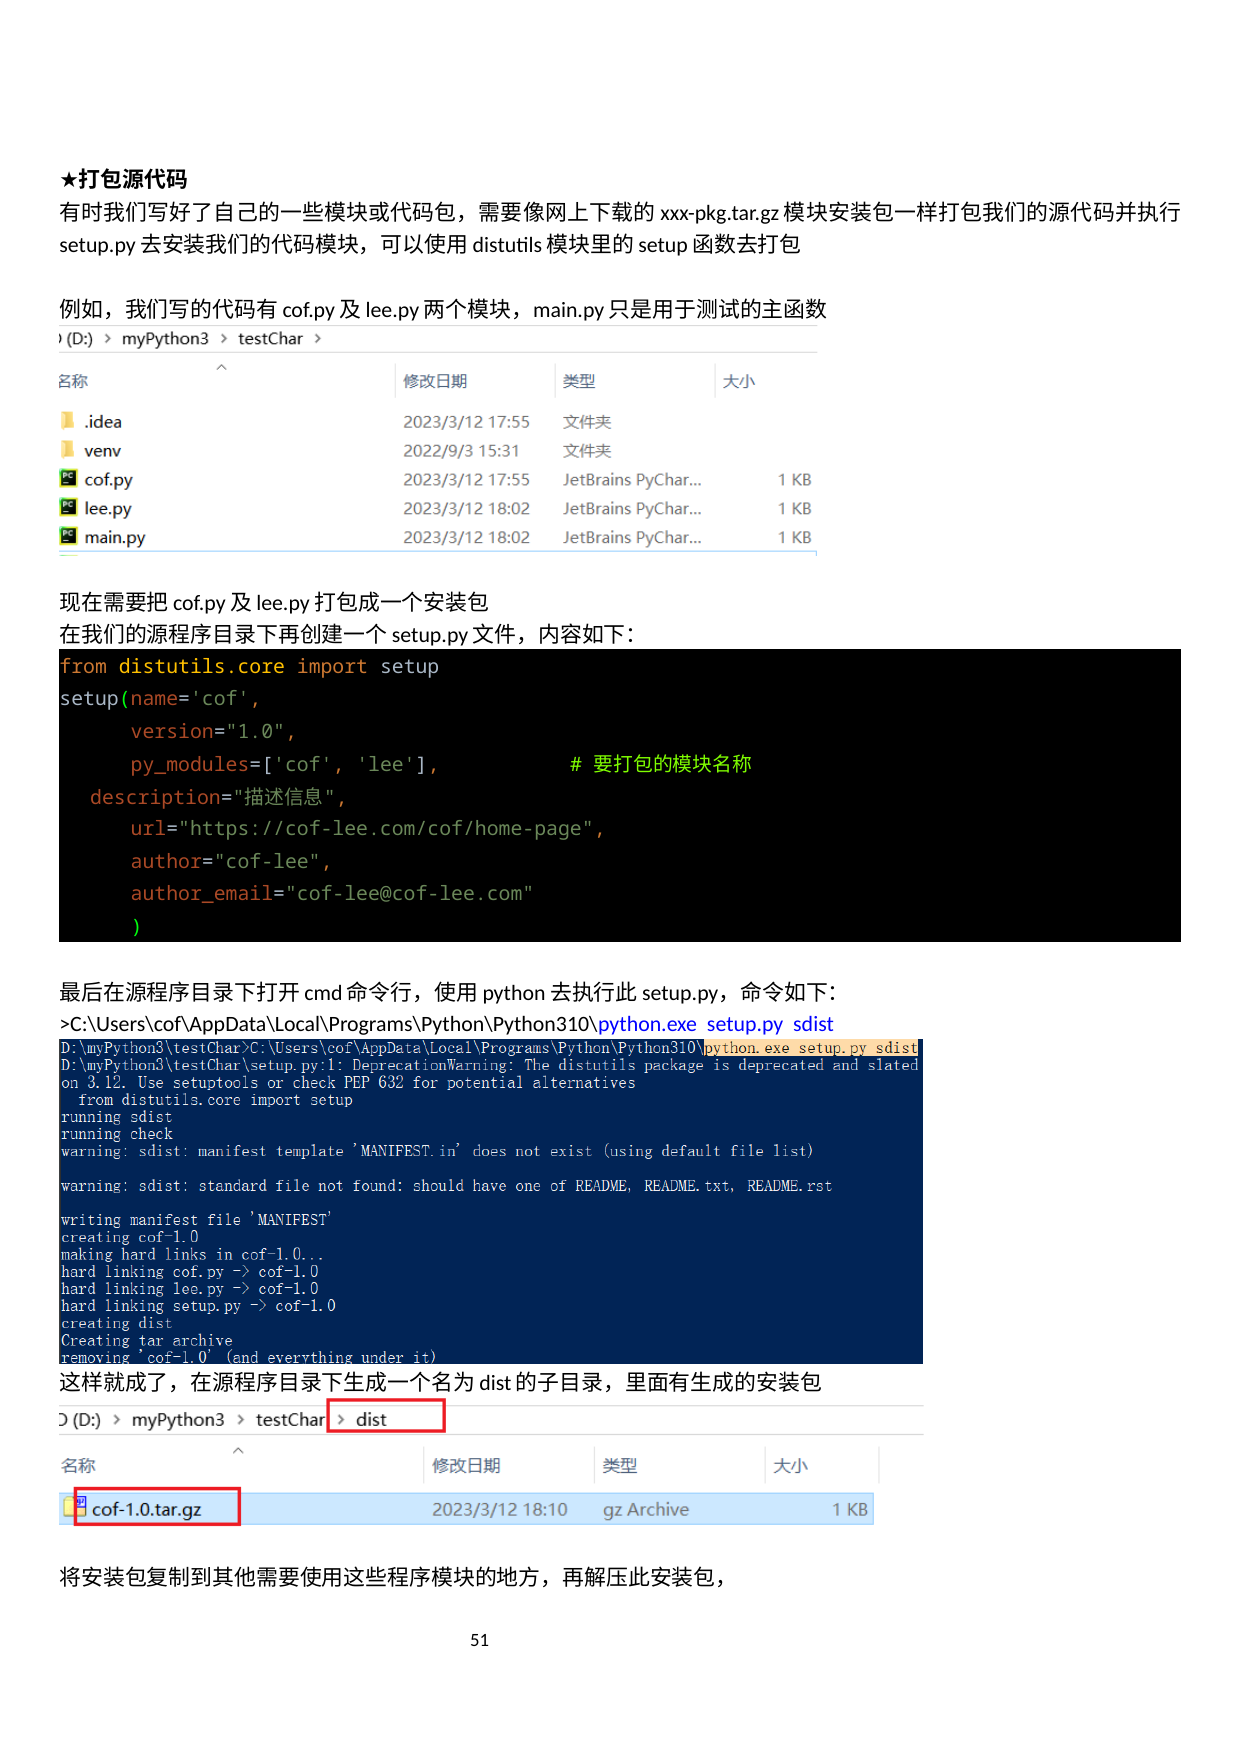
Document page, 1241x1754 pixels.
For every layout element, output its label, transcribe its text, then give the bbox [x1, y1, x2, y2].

text 例如，我们写的代码有cof.py及lee.py两个模块，main.py只是用于测试的主函数 [59, 292, 1181, 324]
text from distutils.core import setup setup(name='cof', version="1.0", py_modules=['cof', 'lee'], # 要打包的模块名称 description="描述信息", url="https://cof-lee.com/cof/home-page", author="cof-lee", author_email="cof-lee@cof-lee.com" ) [59, 649, 1181, 942]
text 这样就成了，在源程序目录下生成一个名为dist的子目录，里面有生成的安装包 [59, 1364, 1181, 1397]
text 在我们的源程序目录下再创建一个setup.py文件，内容如下： [59, 617, 1181, 649]
text ★打包源代码 [59, 162, 1181, 194]
text 最后在源程序目录下打开cmd命令行，使用python去执行此setup.py，命令如下： [59, 974, 1181, 1007]
picture [59, 1039, 923, 1364]
picture [59, 1397, 924, 1533]
text 将安装包复制到其他需要使用这些程序模块的地方，再解压此安装包， [59, 1559, 1181, 1592]
text 现在需要把cof.py及lee.py打包成一个安装包 [59, 584, 1181, 617]
picture [59, 324, 818, 556]
text >C:\Users\cof\AppData\Local\Programs\Python\Python310\python.exe setup.py sdist [59, 1007, 1181, 1039]
text 有时我们写好了自己的一些模块或代码包，需要像网上下载的xxx-pkg.tar.gz模块安装包一样打包我们的源代码并执行setup.py去安装我们的代码模块，可以使用distutils模块里的setup函数去打包 [59, 194, 1181, 259]
